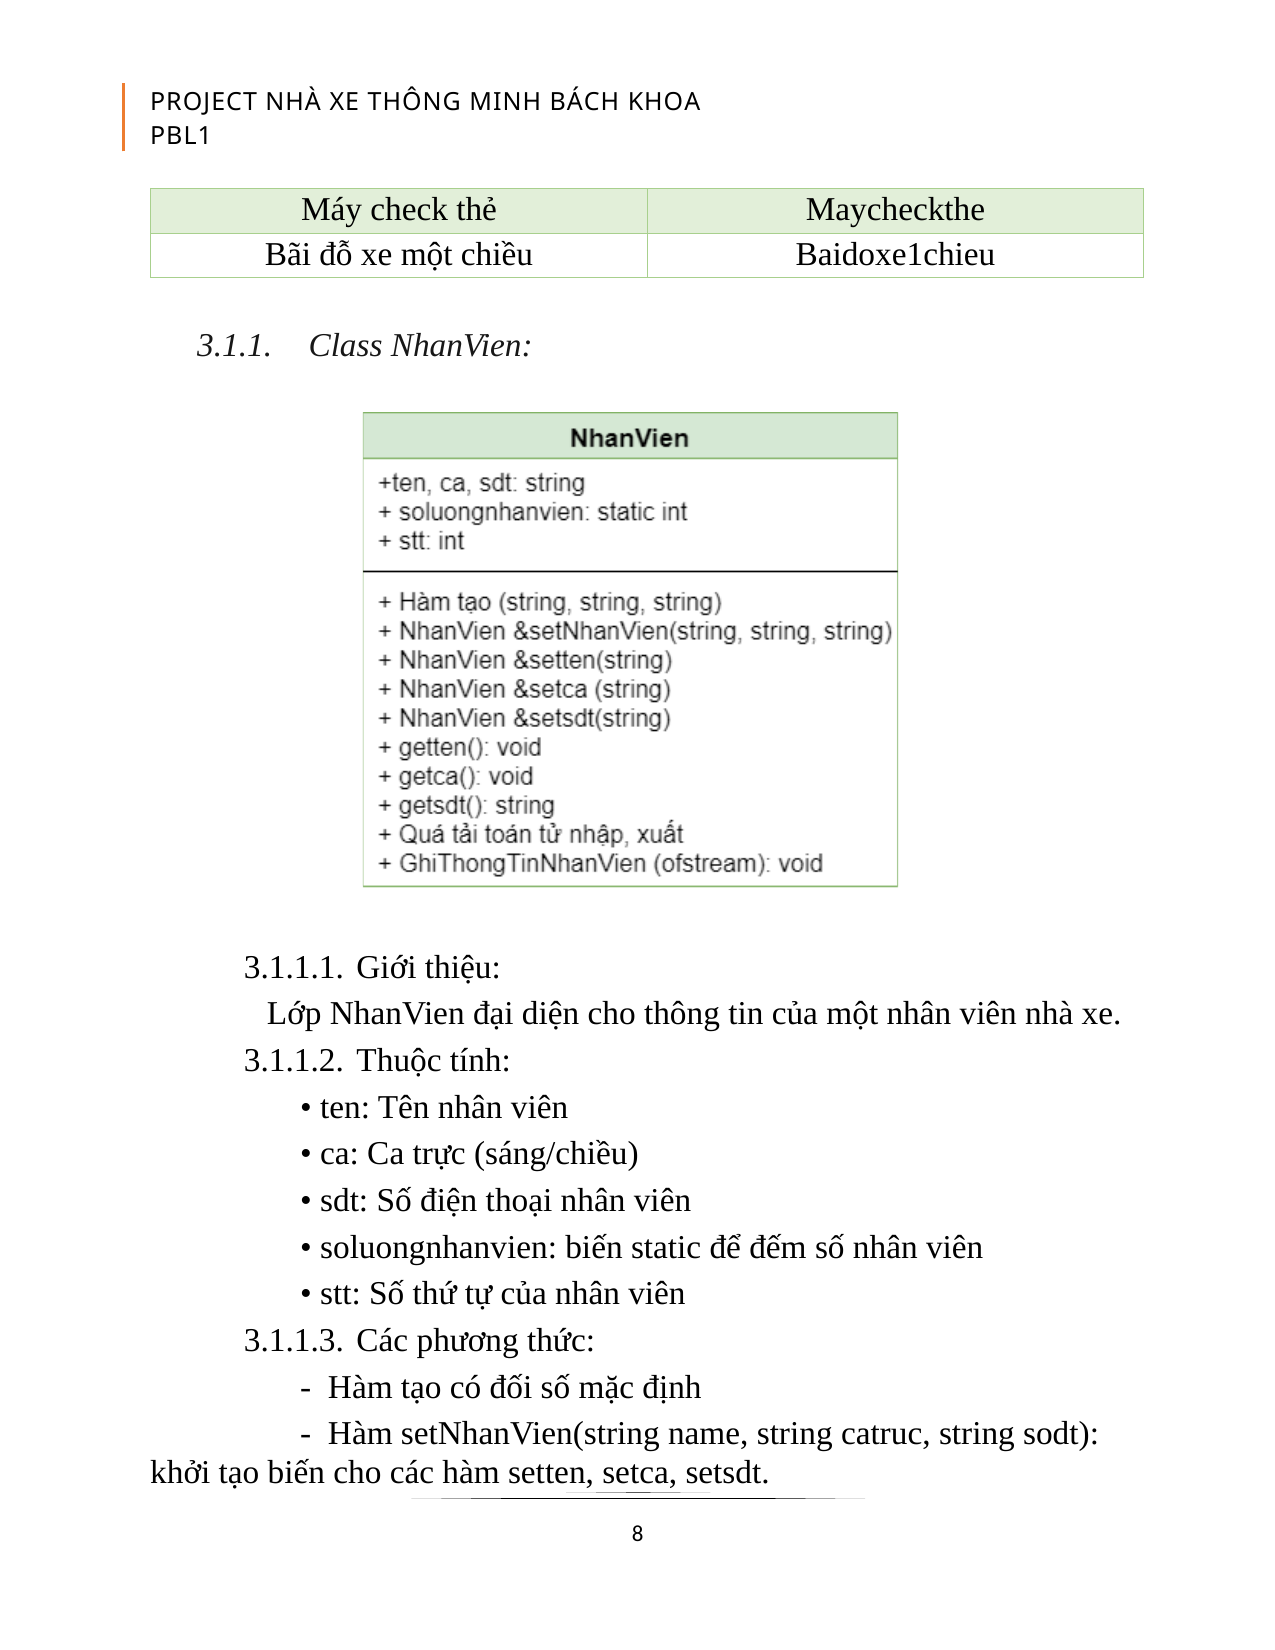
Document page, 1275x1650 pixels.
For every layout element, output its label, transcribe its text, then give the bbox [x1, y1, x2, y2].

table_cell Baidoxe1chieu [648, 234, 1143, 277]
list Class NhanVien: [197, 325, 1125, 363]
text • ca: Ca trực (sáng/chiều) [150, 1133, 1125, 1172]
text • soluongnhanvien: biến static để đếm số nhân viên [150, 1227, 1125, 1265]
text • stt: Số thứ tự của nhân viên [150, 1273, 1125, 1312]
text - Hàm setNhanVien(string name, string catruc, string sodt): khởi tạo biến cho các hàm setten, setca, setsdt. [150, 1413, 1125, 1490]
list Giới thiệu: [244, 947, 1125, 985]
list Thuộc tính: [244, 1040, 1125, 1078]
text - Hàm tạo có đối số mặc định [150, 1367, 1125, 1405]
text • ten: Tên nhân viên [150, 1087, 1125, 1125]
text Lớp NhanVien đại diện cho thông tin của một nhân viên nhà xe. [150, 993, 1125, 1032]
picture [362, 412, 899, 892]
table_cell Maycheckthe [648, 189, 1143, 233]
table_cell Bãi đỗ xe một chiều [151, 234, 647, 277]
text • sdt: Số điện thoại nhân viên [150, 1180, 1125, 1218]
list Các phương thức: [244, 1320, 1125, 1358]
table_cell Máy check thẻ [151, 189, 647, 233]
